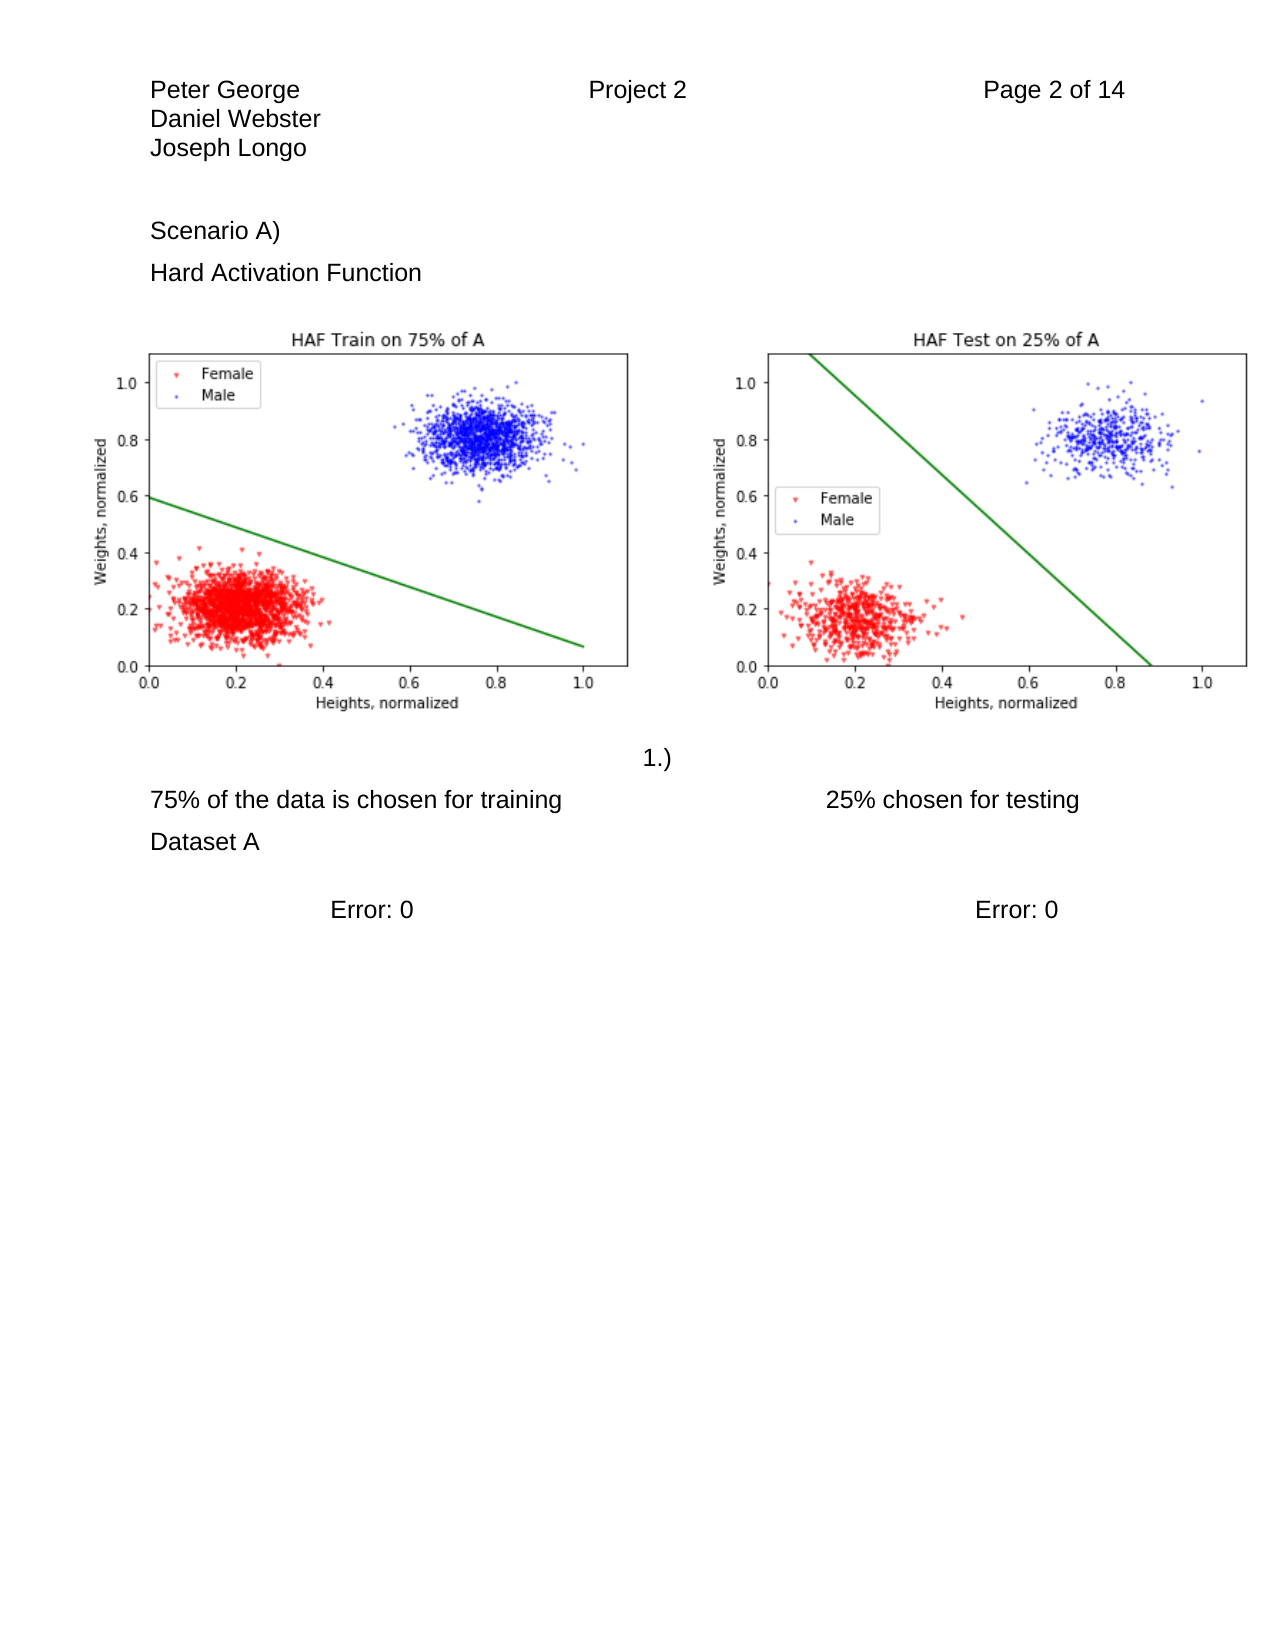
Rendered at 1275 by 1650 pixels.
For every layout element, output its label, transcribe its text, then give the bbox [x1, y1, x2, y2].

picture [86, 322, 637, 720]
picture [705, 322, 1256, 720]
text Dataset A [150, 814, 1125, 855]
text Error: 0 Error: 0 [150, 882, 1125, 923]
text Scenario A) [150, 203, 1125, 244]
text Hard Activation Function [150, 244, 1125, 286]
